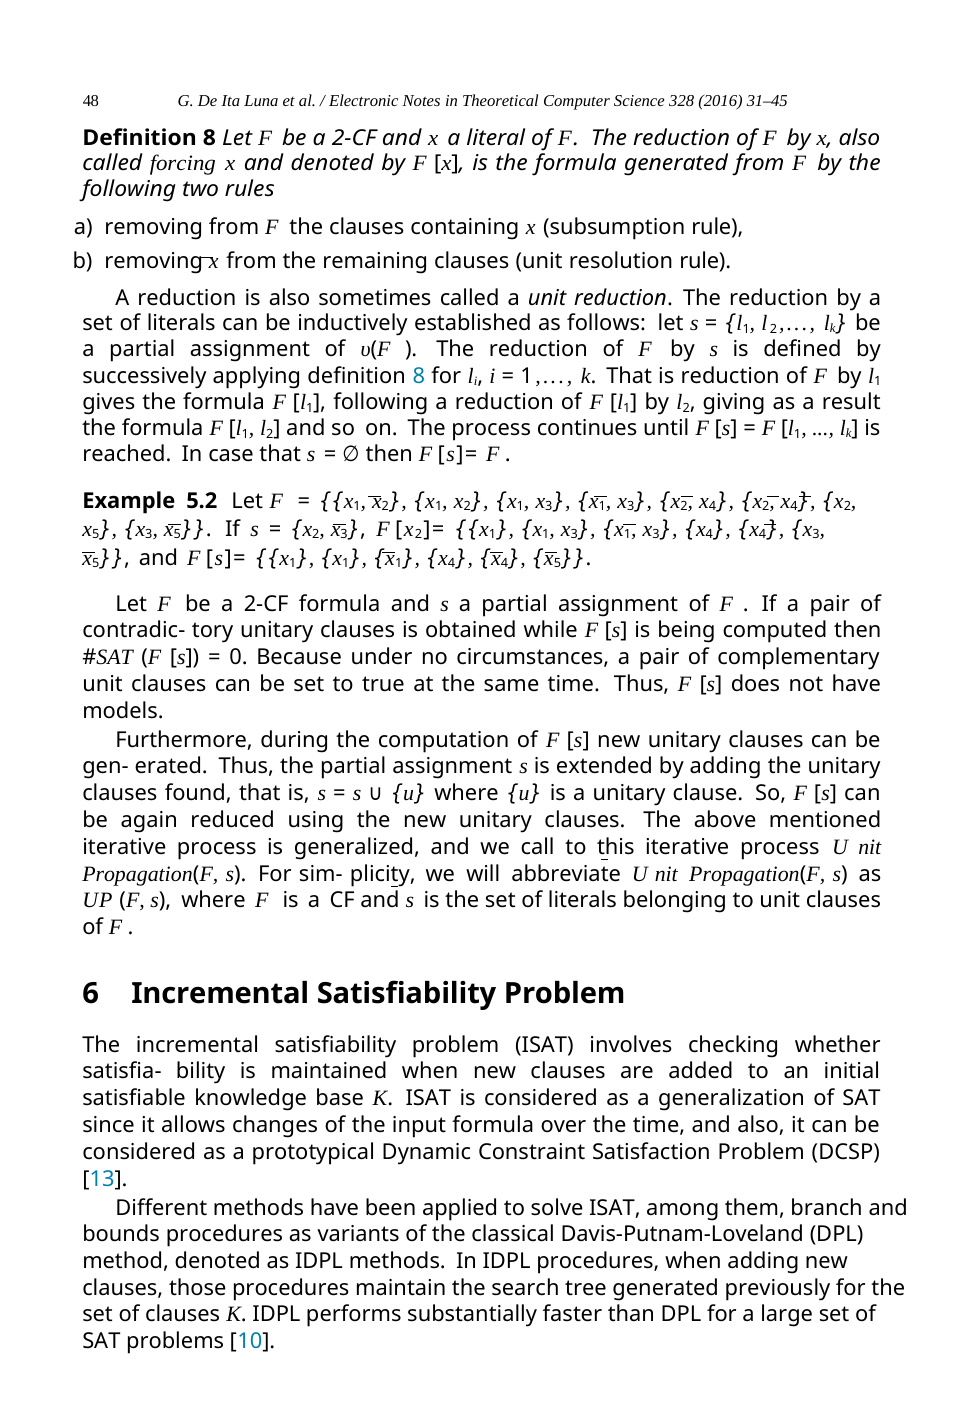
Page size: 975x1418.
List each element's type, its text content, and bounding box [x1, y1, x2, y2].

text Different methods have been applied to solve ISAT, among them, branch and bounds procedures as variants of the classical Davis-Putnam-Loveland (DPL) method, denoted as IDPL methods. In IDPL procedures, when adding new clauses, those procedures maintain the search tree generated previously for the set of clauses K. IDPL performs substantially faster than DPL for a large set of SAT problems [10]. [82, 1194, 912, 1355]
text x5}, {x3, x5}}. If s = {x2, x3}, F [x2]= {{x1}, {x1, x3}, {x1, x3}, {x4}, {x4}, {x3, [82, 514, 917, 542]
text Definition 8 Let F be a 2-CF and x a literal of F. The reduction of F by x, also called forcing x and denoted by F [x], is the formula generated from F by the following two rules [82, 124, 881, 203]
text A reduction is also sometimes called a unit reduction. The reduction by a set of literals can be inductively established as follows: let s = {l1, l2,..., lk} be a partial assignment of υ(F ). The reduction of F by s is defined by successively applying definition 8 for li, i = 1,..., k. That is reduction of F by l1 gives the formula F [l1], following a reduction of F [l1] by l2, giving as a result the formula F [l1, l2] and so on. The process continues until F [s] = F [l1, ..., lk] is reached. In case that s = ∅ then F [s]= F . [82, 284, 881, 468]
text Example 5.2 Let F = {{x1, x2}, {x1, x2}, {x1, x3}, {x1, x3}, {x2, x4}, {x2, x4}, {x2, [82, 484, 917, 514]
text Let F be a 2-CF formula and s a partial assignment of F . If a pair of contradic- tory unitary clauses is obtained while F [s] is being computed then #SAT (F [s]) = 0. Because under no circumstances, a pair of complementary unit clauses can be set to true at the same time. Thus, F [s] does not have models. [82, 590, 881, 725]
text x5}}, and F [s]= {{x1}, {x1}, {x1}, {x4}, {x4}, {x5}}. [82, 542, 917, 571]
text The incremental satisfiability problem (ISAT) involves checking whether satisfia- bility is maintained when new clauses are added to an initial satisfiable knowledge base K. ISAT is considered as a generalization of SAT since it allows changes of the input formula over the time, and also, it can be considered as a prototypical Dynamic Constraint Satisfaction Problem (DCSP) [13]. [82, 1031, 881, 1192]
text Furthermore, during the computation of F [s] new unitary clauses can be gen- erated. Thus, the partial assignment s is extended by adding the unitary clauses found, that is, s = s ∪ {u} where {u} is a unitary clause. So, F [s] can be again reduced using the new unitary clauses. The above mentioned iterative process is generalized, and we call to this iterative process U nit Propagation(F, s). For sim- plicity, we will abbreviate U nit Propagation(F, s) as UP (F, s), where F is a CF and s is the set of literals belonging to unit clauses of F . [82, 726, 881, 941]
list removing x from the remaining clauses (unit resolution rule). [72, 245, 917, 275]
list removing from F the clauses containing x (subsumption rule), [73, 211, 917, 241]
subtitle Incremental Satisfiability Problem [82, 972, 917, 1012]
